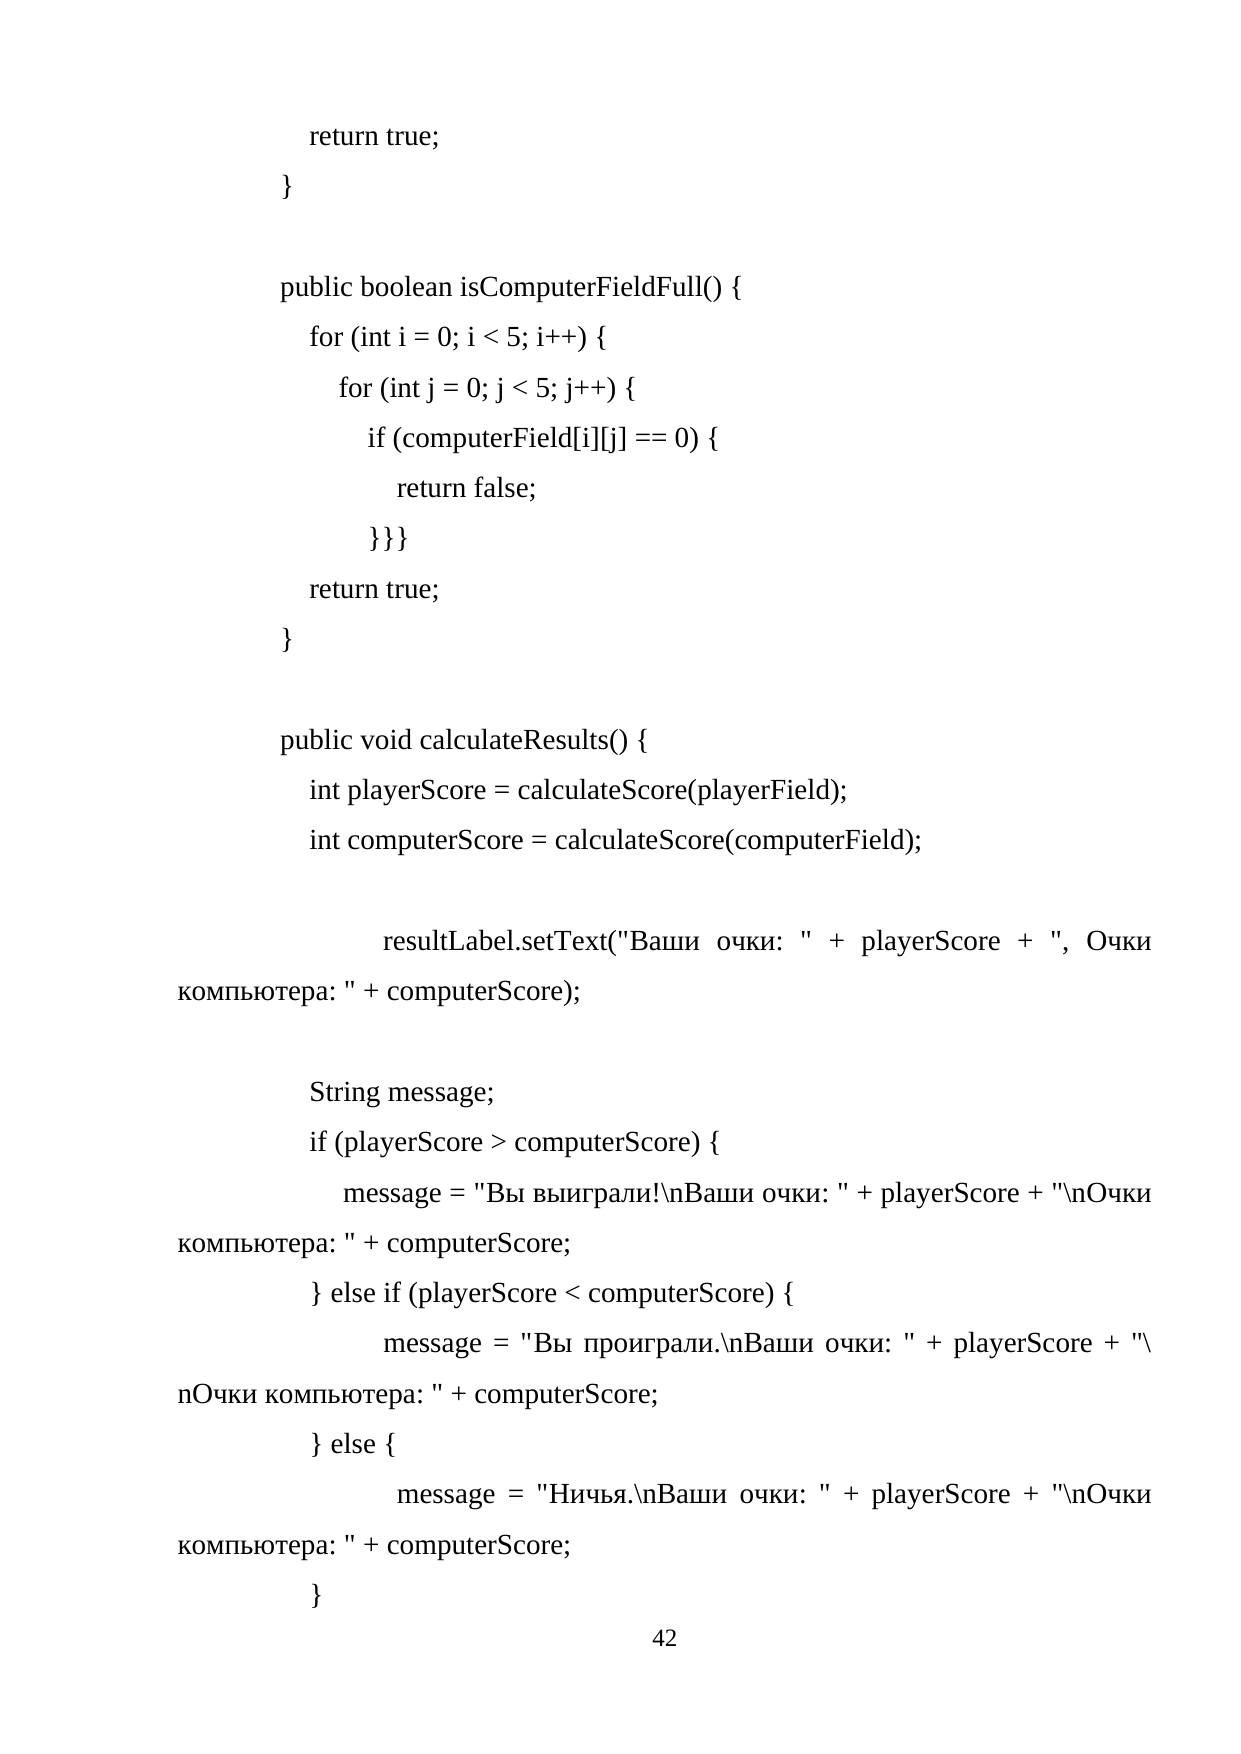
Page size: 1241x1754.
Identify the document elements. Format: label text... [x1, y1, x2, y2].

text } [177, 168, 1152, 202]
text return false; [177, 470, 1152, 504]
text public void calculateResults() { [177, 722, 1152, 755]
text } else { [177, 1426, 1152, 1460]
text String message; [177, 1074, 1152, 1108]
text for (int j = 0; j < 5; j++) { [177, 370, 1152, 403]
text resultLabel.setText("Ваши очки: " + playerScore + ", Очки компьютера: " + computerScore); [177, 923, 1152, 1007]
text int computerScore = calculateScore(computerField); [177, 822, 1152, 856]
text public boolean isComputerFieldFull() { [177, 269, 1152, 303]
text if (computerField[i][j] == 0) { [177, 420, 1152, 453]
text int playerScore = calculateScore(playerField); [177, 772, 1152, 806]
text message = "Ничья.\nВаши очки: " + playerScore + "\nОчки компьютера: " + computerScore; [177, 1477, 1152, 1560]
text } else if (playerScore < computerScore) { [177, 1275, 1152, 1309]
text if (playerScore > computerScore) { [177, 1124, 1152, 1158]
text } [177, 621, 1152, 655]
text } [177, 1577, 1152, 1611]
text return true; [177, 118, 1152, 152]
text for (int i = 0; i < 5; i++) { [177, 319, 1152, 353]
text message = "Вы проиграли.\nВаши очки: " + playerScore + "\nОчки компьютера: " + computerScore; [177, 1326, 1152, 1409]
text message = "Вы выиграли!\nВаши очки: " + playerScore + "\nОчки компьютера: " + computerScore; [177, 1175, 1152, 1258]
text }}} [177, 521, 1152, 554]
text return true; [177, 571, 1152, 604]
